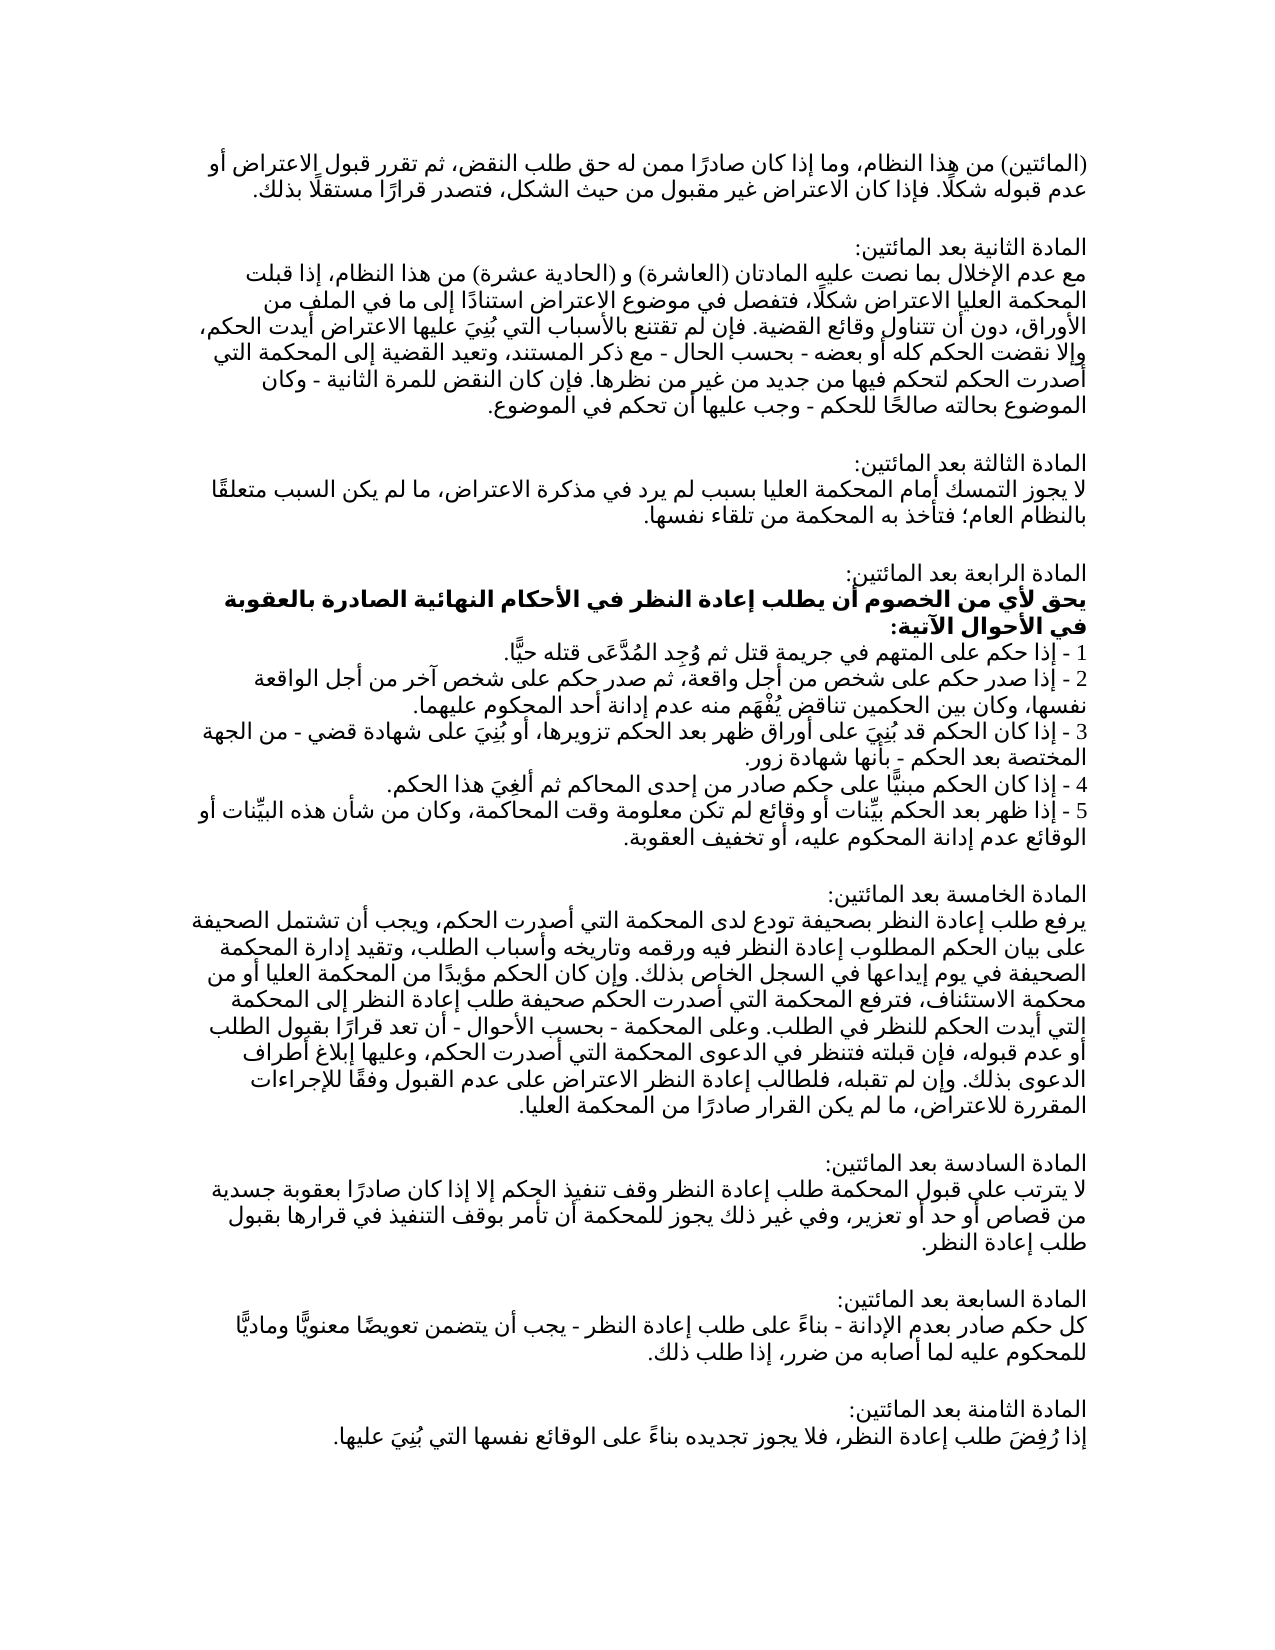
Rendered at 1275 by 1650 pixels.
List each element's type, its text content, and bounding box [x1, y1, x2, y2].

text المادة الخامسة بعد المائتين: [187, 881, 1087, 907]
text 3 - إذا كان الحكم قد بُنِيَ على أوراق ظهر بعد الحكم تزويرها، أو بُنِيَ على شهادة قضي - من الجهة المختصة بعد الحكم - بأنها شهادة زور. [187, 718, 1087, 771]
text المادة الرابعة بعد المائتين: [187, 560, 1087, 586]
text يحق لأي من الخصوم أن يطلب إعادة النظر في الأحكام النهائية الصادرة بالعقوبة في الأحوال الآتية: [187, 586, 1087, 639]
text 4 - إذا كان الحكم مبنيًّا على حكم صادر من إحدى المحاكم ثم ألغِيَ هذا الحكم. [187, 771, 1087, 797]
text 1 - إذا حكم على المتهم في جريمة قتل ثم وُجِد المُدَّعَى قتله حيًّا. [187, 639, 1087, 665]
text لا يترتب على قبول المحكمة طلب إعادة النظر وقف تنفيذ الحكم إلا إذا كان صادرًا بعقوبة جسدية من قصاص أو حد أو تعزير، وفي غير ذلك يجوز للمحكمة أن تأمر بوقف التنفيذ في قرارها بقبول طلب إعادة النظر. [187, 1176, 1087, 1255]
text المادة السابعة بعد المائتين: [187, 1286, 1087, 1313]
text المادة الثانية بعد المائتين: [187, 234, 1087, 260]
text 2 - إذا صدر حكم على شخص من أجل واقعة، ثم صدر حكم على شخص آخر من أجل الواقعة نفسها، وكان بين الحكمين تناقض يُفْهَم منه عدم إدانة أحد المحكوم عليهما. [187, 665, 1087, 718]
text كل حكم صادر بعدم الإدانة - بناءً على طلب إعادة النظر - يجب أن يتضمن تعويضًا معنويًّا وماديًّا للمحكوم عليه لما أصابه من ضرر، إذا طلب ذلك. [187, 1313, 1087, 1365]
text 5 - إذا ظهر بعد الحكم بيِّنات أو وقائع لم تكن معلومة وقت المحاكمة، وكان من شأن هذه البيِّنات أو الوقائع عدم إدانة المحكوم عليه، أو تخفيف العقوبة. [187, 797, 1087, 850]
text المادة الثامنة بعد المائتين: [187, 1397, 1087, 1423]
text يرفع طلب إعادة النظر بصحيفة تودع لدى المحكمة التي أصدرت الحكم، ويجب أن تشتمل الصحيفة على بيان الحكم المطلوب إعادة النظر فيه ورقمه وتاريخه وأسباب الطلب، وتقيد إدارة المحكمة الصحيفة في يوم إيداعها في السجل الخاص بذلك. وإن كان الحكم مؤيدًا من المحكمة العليا أو من محكمة الاستئناف، فترفع المحكمة التي أصدرت الحكم صحيفة طلب إعادة النظر إلى المحكمة التي أيدت الحكم للنظر في الطلب. وعلى المحكمة - بحسب الأحوال - أن تعد قرارًا بقبول الطلب أو عدم قبوله، فإن قبلته فتنظر في الدعوى المحكمة التي أصدرت الحكم، وعليها إبلاغ أطراف الدعوى بذلك. وإن لم تقبله، فلطالب إعادة النظر الاعتراض على عدم القبول وفقًا للإجراءات المقررة للاعتراض، ما لم يكن القرار صادرًا من المحكمة العليا. [187, 907, 1087, 1118]
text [187, 150, 1087, 203]
text إذا رُفِضَ طلب إعادة النظر، فلا يجوز تجديده بناءً على الوقائع نفسها التي بُنِيَ عليها. [187, 1423, 1087, 1449]
text المادة الثالثة بعد المائتين: [187, 450, 1087, 476]
text لا يجوز التمسك أمام المحكمة العليا بسبب لم يرد في مذكرة الاعتراض، ما لم يكن السبب متعلقًا بالنظام العام؛ فتأخذ به المحكمة من تلقاء نفسها. [187, 476, 1087, 529]
text مع عدم الإخلال بما نصت عليه المادتان (العاشرة) و (الحادية عشرة) من هذا النظام، إذا قبلت المحكمة العليا الاعتراض شكلًا، فتفصل في موضوع الاعتراض استنادًا إلى ما في الملف من الأوراق، دون أن تتناول وقائع القضية. فإن لم تقتنع بالأسباب التي بُنِيَ عليها الاعتراض أيدت الحكم، وإلا نقضت الحكم كله أو بعضه - بحسب الحال - مع ذكر المستند، وتعيد القضية إلى المحكمة التي أصدرت الحكم لتحكم فيها من جديد من غير من نظرها. فإن كان النقض للمرة الثانية - وكان الموضوع بحالته صالحًا للحكم - وجب عليها أن تحكم في الموضوع. [187, 260, 1087, 418]
text المادة السادسة بعد المائتين: [187, 1149, 1087, 1176]
